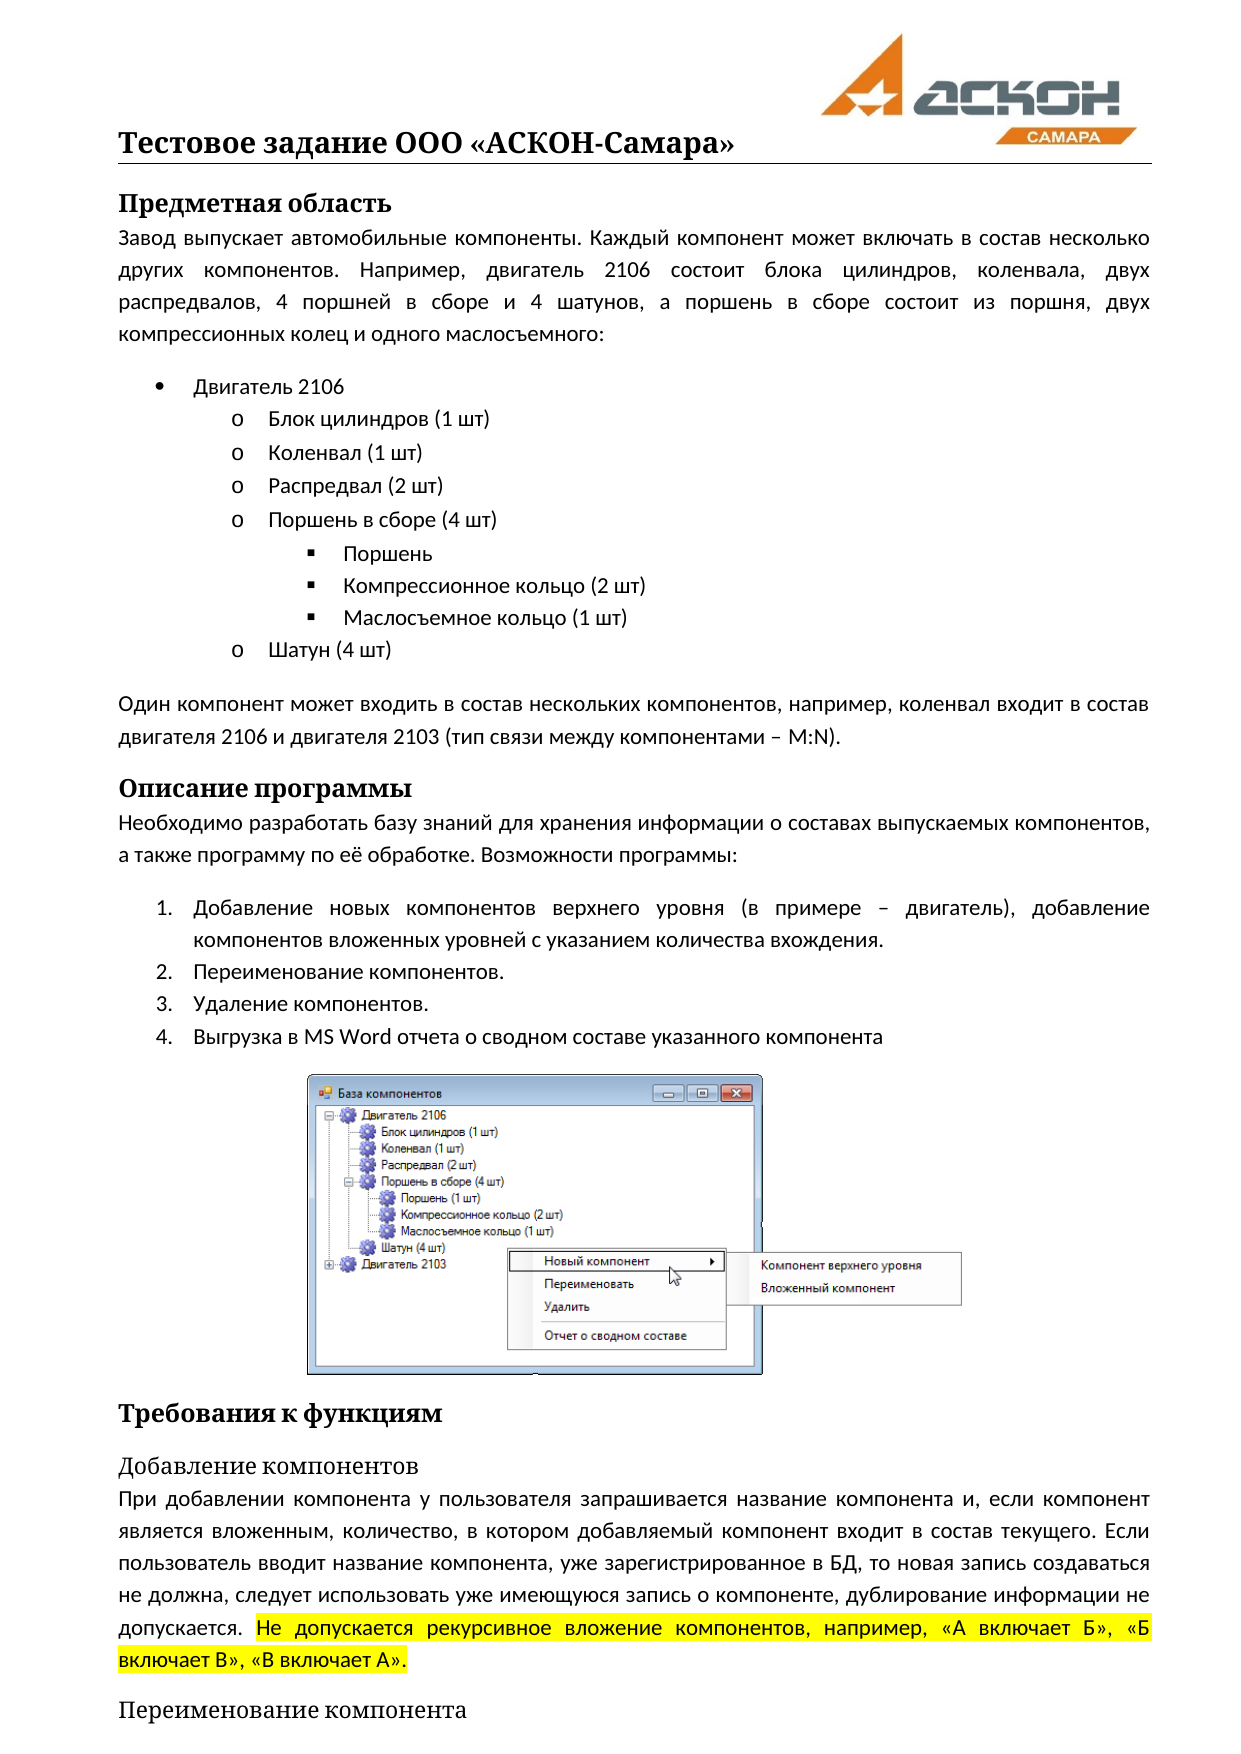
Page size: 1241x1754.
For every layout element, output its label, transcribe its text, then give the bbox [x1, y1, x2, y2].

list Удаление компонентов. [156, 989, 1152, 1018]
list Поршень в сборе (4 шт) [231, 505, 1152, 534]
subtitle Переименование компонента [118, 1698, 1152, 1724]
list Компрессионное кольцо (2 шт) [306, 571, 1152, 599]
list Переименование компонентов. [156, 957, 1152, 985]
picture [820, 31, 1142, 127]
list Распредвал (2 шт) [231, 472, 1152, 501]
list Шатун (4 шт) [231, 635, 1152, 664]
text Завод выпускает автомобильные компоненты. Каждый компонент может включать в состав несколько других компонентов. Например, двигатель 2106 состоит блока цилиндров, коленвала, двух распредвалов, 4 поршней в сборе и 4 шатунов, а поршень в сборе состоит из поршня, двух компрессионных колец и одного маслосъемного: [118, 223, 1152, 347]
list Поршень [306, 539, 1152, 567]
subtitle Добавление компонентов [118, 1454, 1152, 1480]
text Один компонент может входить в состав нескольких компонентов, например, коленвал входит в состав двигателя 2106 и двигателя 2103 (тип связи между компонентами – M:N). [118, 689, 1152, 750]
list Выгрузка в MS Word отчета о сводном составе указанного компонента [156, 1022, 1152, 1050]
subtitle Предметная область [118, 190, 1152, 218]
list Маслосъемное кольцо (1 шт) [306, 603, 1152, 631]
subtitle Тестовое задание ООО «АСКОН-Самара» [118, 127, 1152, 163]
subtitle Описание программы [118, 775, 1152, 803]
list Двигатель 2106 [156, 372, 1152, 400]
picture [307, 1074, 963, 1375]
list Коленвал (1 шт) [231, 438, 1152, 467]
subtitle Требования к функциям [118, 1400, 1152, 1428]
list Блок цилиндров (1 шт) [231, 404, 1152, 434]
list Добавление новых компонентов верхнего уровня (в примере – двигатель), добавление компонентов вложенных уровней с указанием количества вхождения. [156, 893, 1152, 953]
text При добавлении компонента у пользователя запрашивается название компонента и, если компонент является вложенным, количество, в котором добавляемый компонент входит в состав текущего. Если пользователь вводит название компонента, уже зарегистрированное в БД, то новая запись создаваться не должна, следует использовать уже имеющуюся запись о компоненте, дублирование информации не допускается. Не допускается рекурсивное вложение компонентов, например, «А включает Б», «Б включает В», «В включает А». [118, 1484, 1152, 1673]
text Необходимо разработать базу знаний для хранения информации о составах выпускаемых компонентов, а также программу по её обработке. Возможности программы: [118, 808, 1152, 868]
